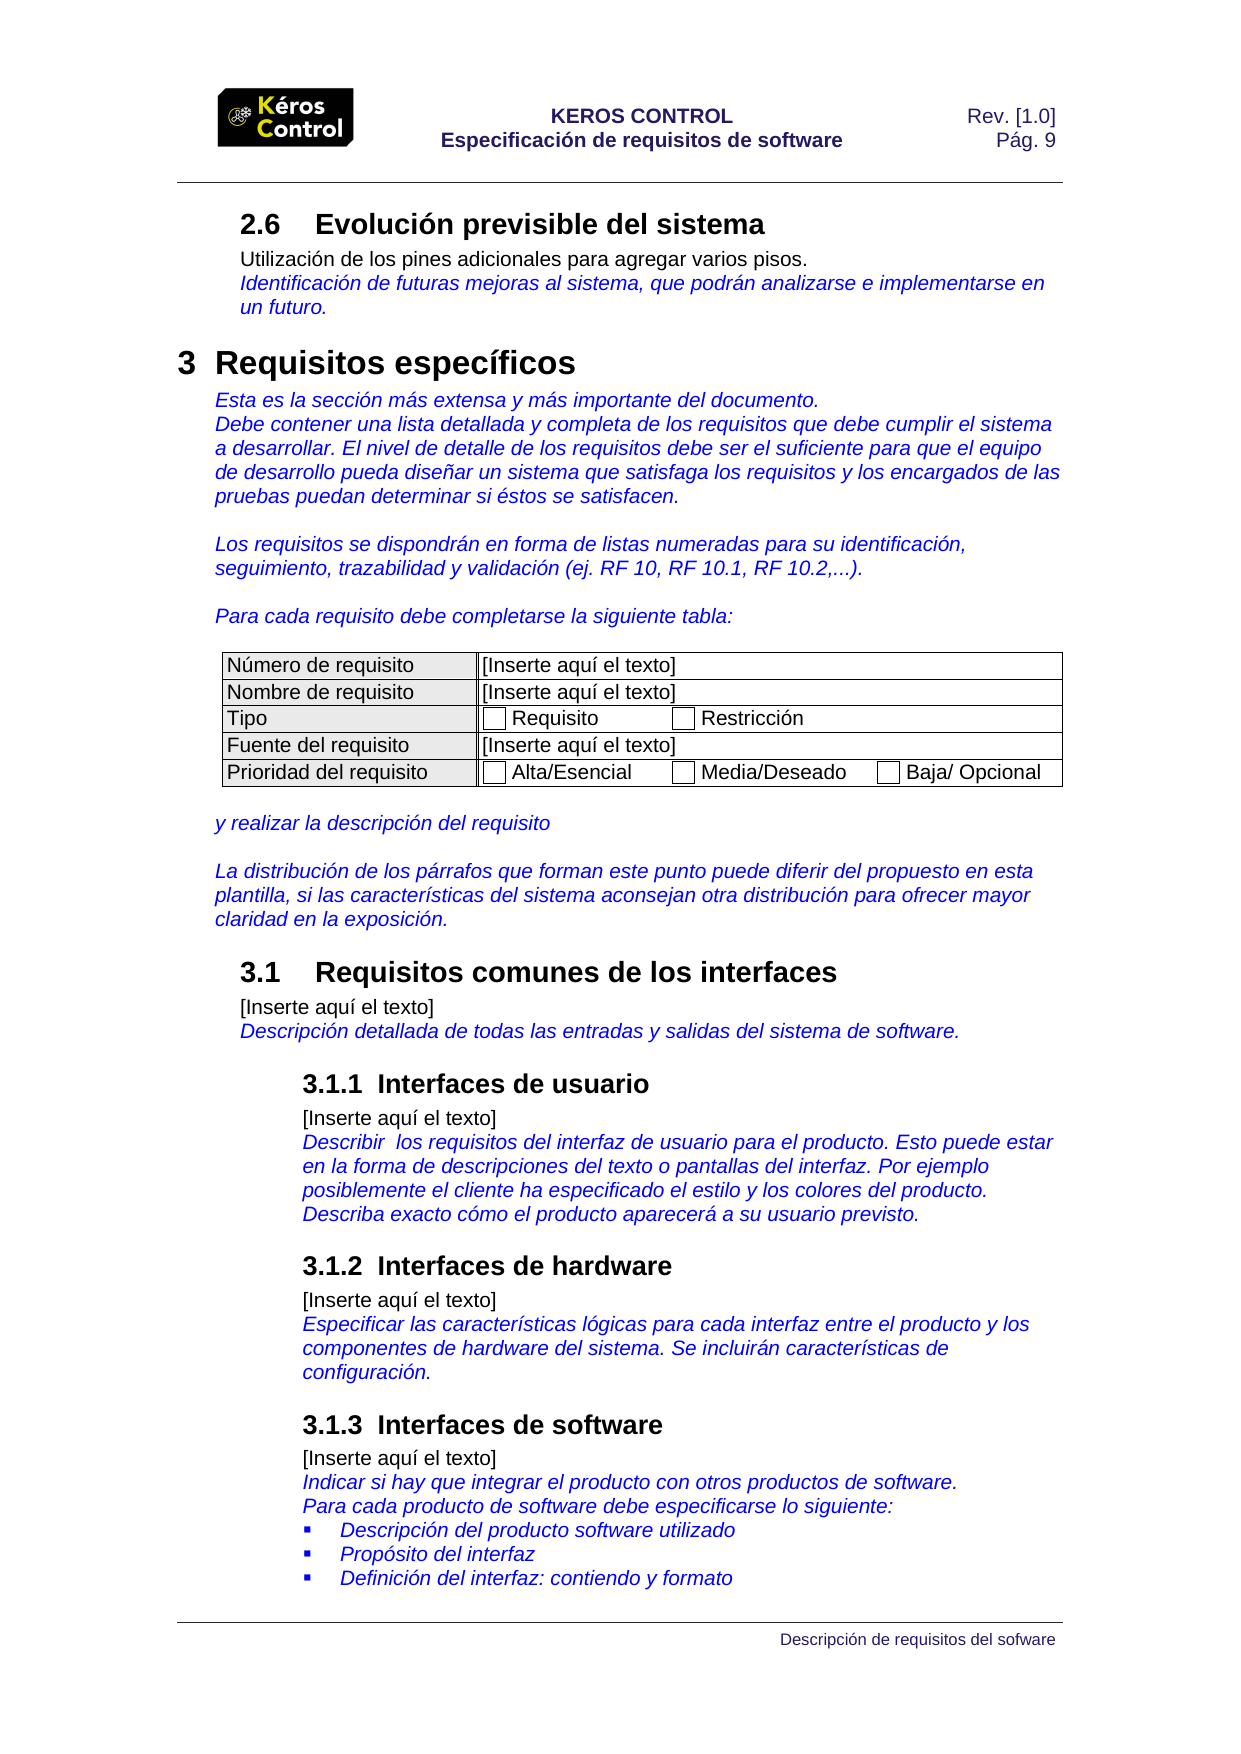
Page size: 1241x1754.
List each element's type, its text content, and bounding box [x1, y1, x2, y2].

list Descripción del producto software utilizado [302, 1518, 1063, 1542]
table_cell Tipo [223, 706, 476, 732]
table_cell Alta/Esencial [479, 760, 664, 786]
table_cell Prioridad del requisito [223, 760, 476, 786]
text Debe contener una lista detallada y completa de los requisitos que debe cumplir el sistema a desarrollar. El nivel de detalle de los requisitos debe ser el suficiente para que el equipo de desarrollo pueda diseñar un sistema que satisfaga los requisitos y los encargados de las pruebas puedan determinar si éstos se satisfacen. [215, 412, 1063, 508]
list Definición del interfaz: contiendo y formato [302, 1566, 1063, 1590]
subtitle Evolución previsible del sistema [240, 207, 1063, 240]
table_cell Restricción [664, 706, 1062, 732]
text Para cada producto de software debe especificarse lo siguiente: [302, 1494, 1063, 1518]
text Especificar las características lógicas para cada interfaz entre el producto y los componentes de hardware del sistema. Se incluirán características de configuración. [302, 1312, 1063, 1384]
text Describir los requisitos del interfaz de usuario para el producto. Esto puede estar en la forma de descripciones del texto o pantallas del interfaz. Por ejemplo posiblemente el cliente ha especificado el estilo y los colores del producto. Describa exacto cómo el producto aparecerá a su usuario previsto. [302, 1129, 1063, 1225]
text Para cada requisito debe completarse la siguiente tabla: [215, 604, 1063, 628]
text Indicar si hay que integrar el producto con otros productos de software. [302, 1470, 1063, 1494]
text Descripción detallada de todas las entradas y salidas del sistema de software. [177, 1019, 1063, 1043]
subtitle Requisitos específicos [177, 343, 1063, 382]
text Utilización de los pines adicionales para agregar varios pisos. [240, 247, 1063, 271]
picture [191, 81, 365, 175]
subtitle Interfaces de hardware [302, 1250, 1063, 1282]
table_cell Media/Deseado [664, 760, 869, 786]
table_cell [479, 680, 1062, 705]
table_header Número de requisito [223, 653, 476, 678]
text La distribución de los párrafos que forman este punto puede diferir del propuesto en esta plantilla, si las características del sistema aconsejan otra distribución para ofrecer mayor claridad en la exposición. [215, 858, 1063, 930]
text Esta es la sección más extensa y más importante del documento. [215, 388, 1063, 412]
subtitle Interfaces de usuario [302, 1068, 1063, 1099]
table_cell [479, 733, 1062, 759]
subtitle Interfaces de software [302, 1409, 1063, 1440]
table_cell Nombre de requisito [223, 680, 476, 705]
list Propósito del interfaz [302, 1542, 1063, 1566]
table_cell Requisito [479, 706, 664, 732]
table_header [479, 653, 1062, 678]
text y realizar la descripción del requisito [215, 811, 1063, 834]
subtitle Requisitos comunes de los interfaces [240, 955, 1063, 989]
table_cell Fuente del requisito [223, 733, 476, 759]
table_cell Baja/ Opcional [869, 760, 1062, 786]
text Los requisitos se dispondrán en forma de listas numeradas para su identificación, seguimiento, trazabilidad y validación (ej. RF 10, RF 10.1, RF 10.2,...). [215, 532, 1063, 580]
text Identificación de futuras mejoras al sistema, que podrán analizarse e implementarse en un futuro. [240, 271, 1063, 318]
